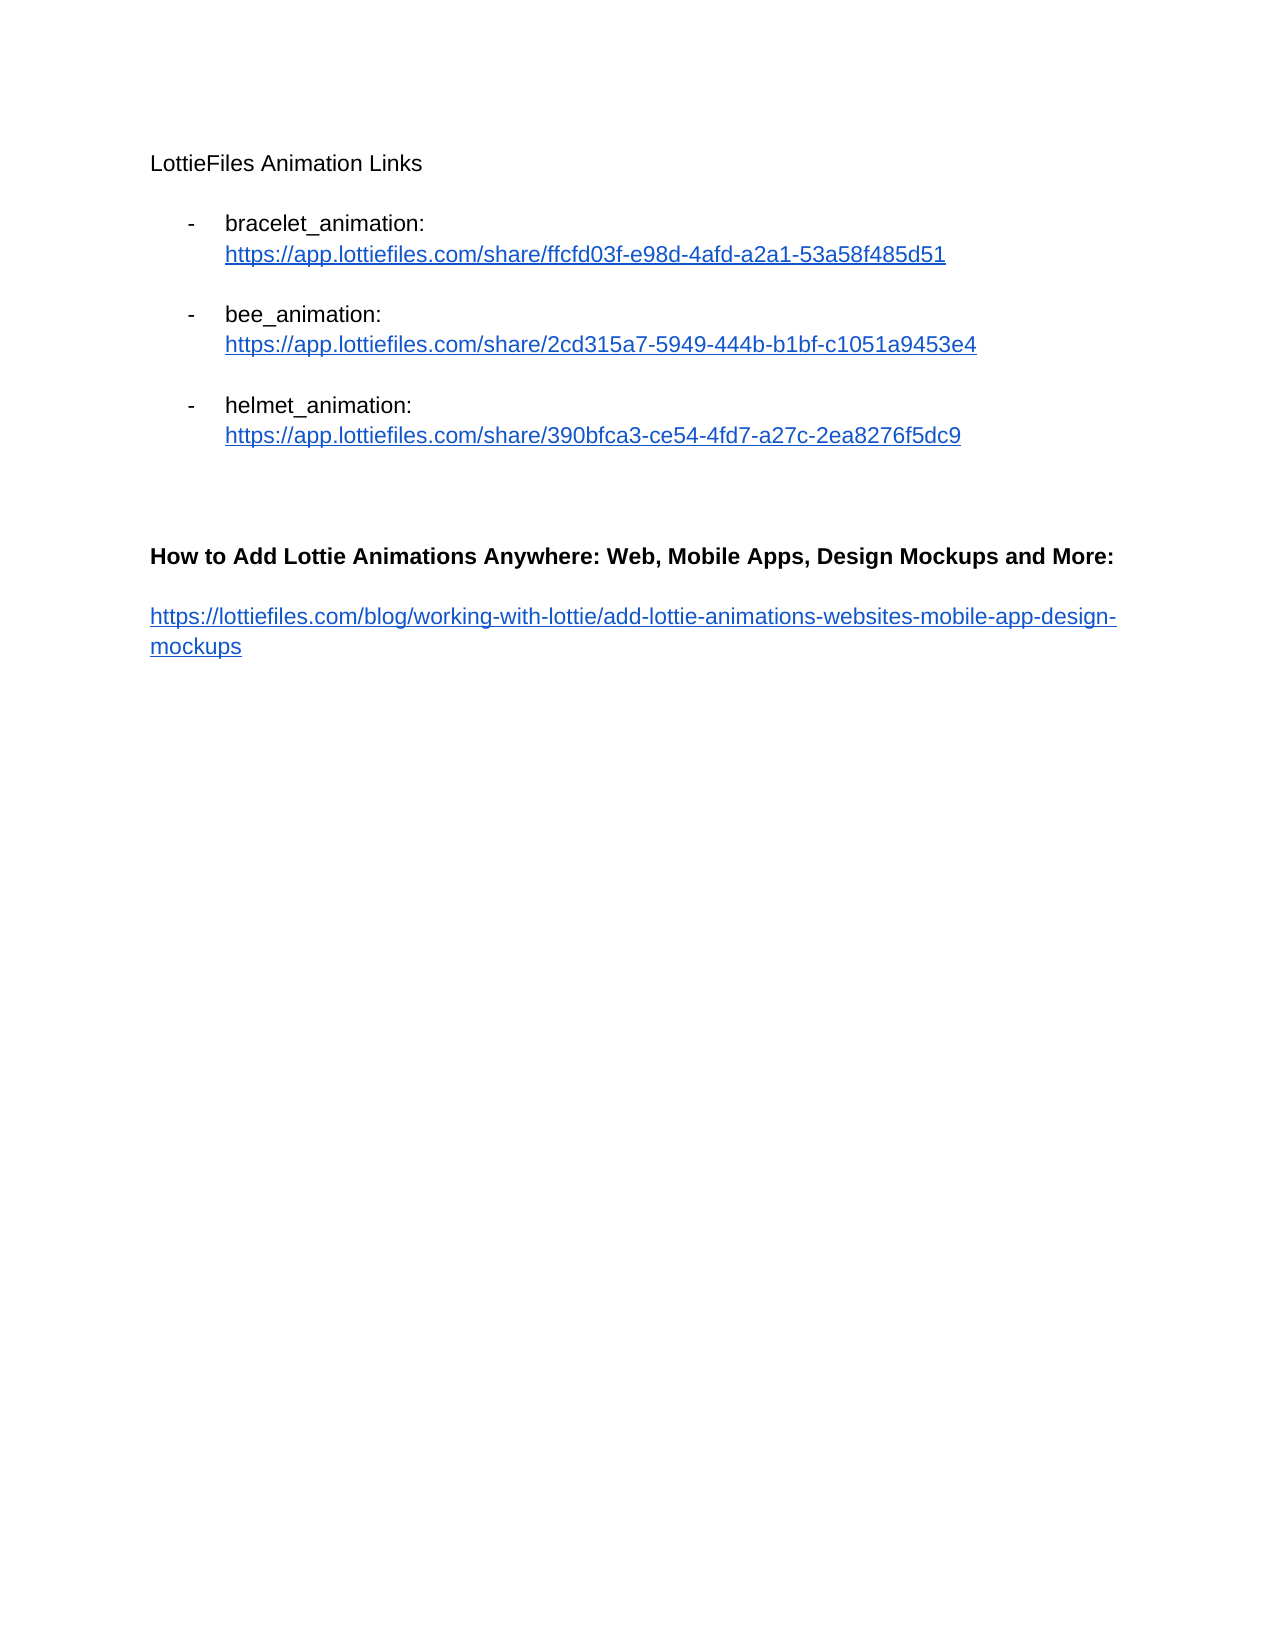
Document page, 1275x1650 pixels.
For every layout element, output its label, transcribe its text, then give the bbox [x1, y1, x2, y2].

text https://app.lottiefiles.com/share/390bfca3-ce54-4fd7-a27c-2ea8276f5dc9 [225, 422, 1125, 478]
text https://app.lottiefiles.com/share/ffcfd03f-e98d-4afd-a2a1-53a58f485d51 [150, 241, 1125, 267]
text https://app.lottiefiles.com/share/2cd315a7-5949-444b-b1bf-c1051a9453e4 [225, 331, 1125, 358]
text LottieFiles Animation Links [150, 150, 1125, 176]
text How to Add Lottie Animations Anywhere: Web, Mobile Apps, Design Mockups and More: [150, 543, 1125, 569]
list helmet_animation: [187, 392, 1125, 418]
text https://lottiefiles.com/blog/working-with-lottie/add-lottie-animations-websites-mobile-app-design-mockups [150, 603, 1125, 660]
list bracelet_animation: [187, 210, 1125, 237]
list bee_animation: [187, 301, 1125, 327]
